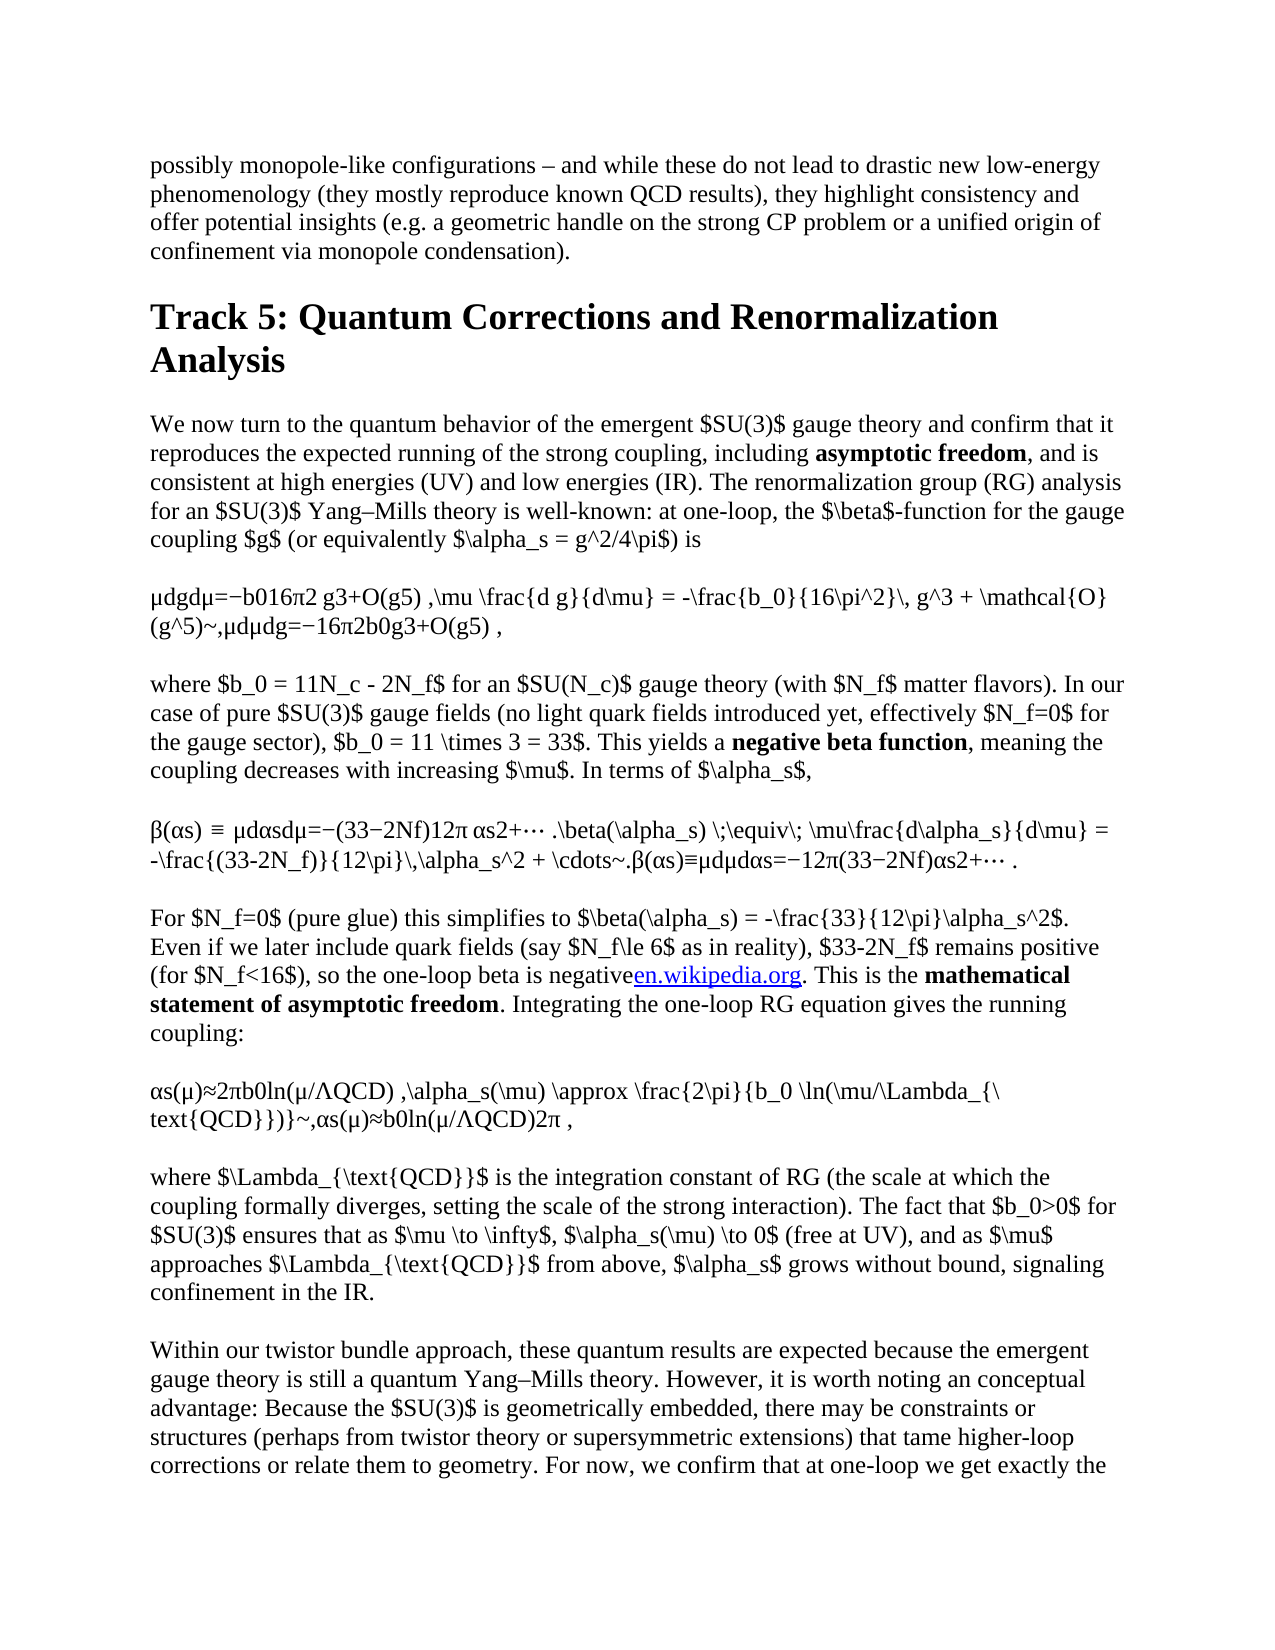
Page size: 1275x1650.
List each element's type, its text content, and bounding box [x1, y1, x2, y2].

text αs(μ)≈2πb0ln⁡(μ/ΛQCD) ,\alpha_s(\mu) \approx \frac{2\pi}{b_0 \ln(\mu/\Lambda_{\text{QCD}})}~,αs​(μ)≈b0​ln(μ/ΛQCD​)2π​ , [150, 1076, 1125, 1133]
text For $N_f=0$ (pure glue) this simplifies to $\beta(\alpha_s) = -\frac{33}{12\pi}\alpha_s^2$. Even if we later include quark fields (say $N_f\le 6$ as in reality), $33-2N_f$ remains positive (for $N_f<16$), so the one-loop beta is negative​en.wikipedia.org. This is the mathematical statement of asymptotic freedom. Integrating the one-loop RG equation gives the running coupling: [150, 903, 1125, 1047]
text μdgdμ=−b016π2 g3+O(g5) ,\mu \frac{d g}{d\mu} = -\frac{b_0}{16\pi^2}\, g^3 + \mathcal{O}(g^5)~,μdμdg​=−16π2b0​​g3+O(g5) , [150, 582, 1125, 640]
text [150, 1335, 1125, 1479]
text β(αs) ≡ μdαsdμ=−(33−2Nf)12π αs2+⋯ .\beta(\alpha_s) \;\equiv\; \mu\frac{d\alpha_s}{d\mu} = -\frac{(33-2N_f)}{12\pi}\,\alpha_s^2 + \cdots~.β(αs​)≡μdμdαs​​=−12π(33−2Nf​)​αs2​+⋯ . [150, 813, 1125, 874]
text where $b_0 = 11N_c - 2N_f$ for an $SU(N_c)$ gauge theory (with $N_f$ matter flavors). In our case of pure $SU(3)$ gauge fields (no light quark fields introduced yet, effectively $N_f=0$ for the gauge sector), $b_0 = 11 \times 3 = 33$. This yields a negative beta function, meaning the coupling decreases with increasing $\mu$. In terms of $\alpha_s$, [150, 669, 1125, 784]
text where $\Lambda_{\text{QCD}}$ is the integration constant of RG (the scale at which the coupling formally diverges, setting the scale of the strong interaction). The fact that $b_0>0$ for $SU(3)$ ensures that as $\mu \to \infty$, $\alpha_s(\mu) \to 0$ (free at UV), and as $\mu$ approaches $\Lambda_{\text{QCD}}$ from above, $\alpha_s$ grows without bound, signaling confinement in the IR. [150, 1162, 1125, 1306]
text Track 5: Quantum Corrections and Renormalization Analysis [150, 294, 1125, 380]
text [150, 150, 1125, 265]
text We now turn to the quantum behavior of the emergent $SU(3)$ gauge theory and confirm that it reproduces the expected running of the strong coupling, including asymptotic freedom, and is consistent at high energies (UV) and low energies (IR). The renormalization group (RG) analysis for an $SU(3)$ Yang–Mills theory is well-known: at one-loop, the $\beta$-function for the gauge coupling $g$ (or equivalently $\alpha_s = g^2/4\pi$) is [150, 409, 1125, 553]
